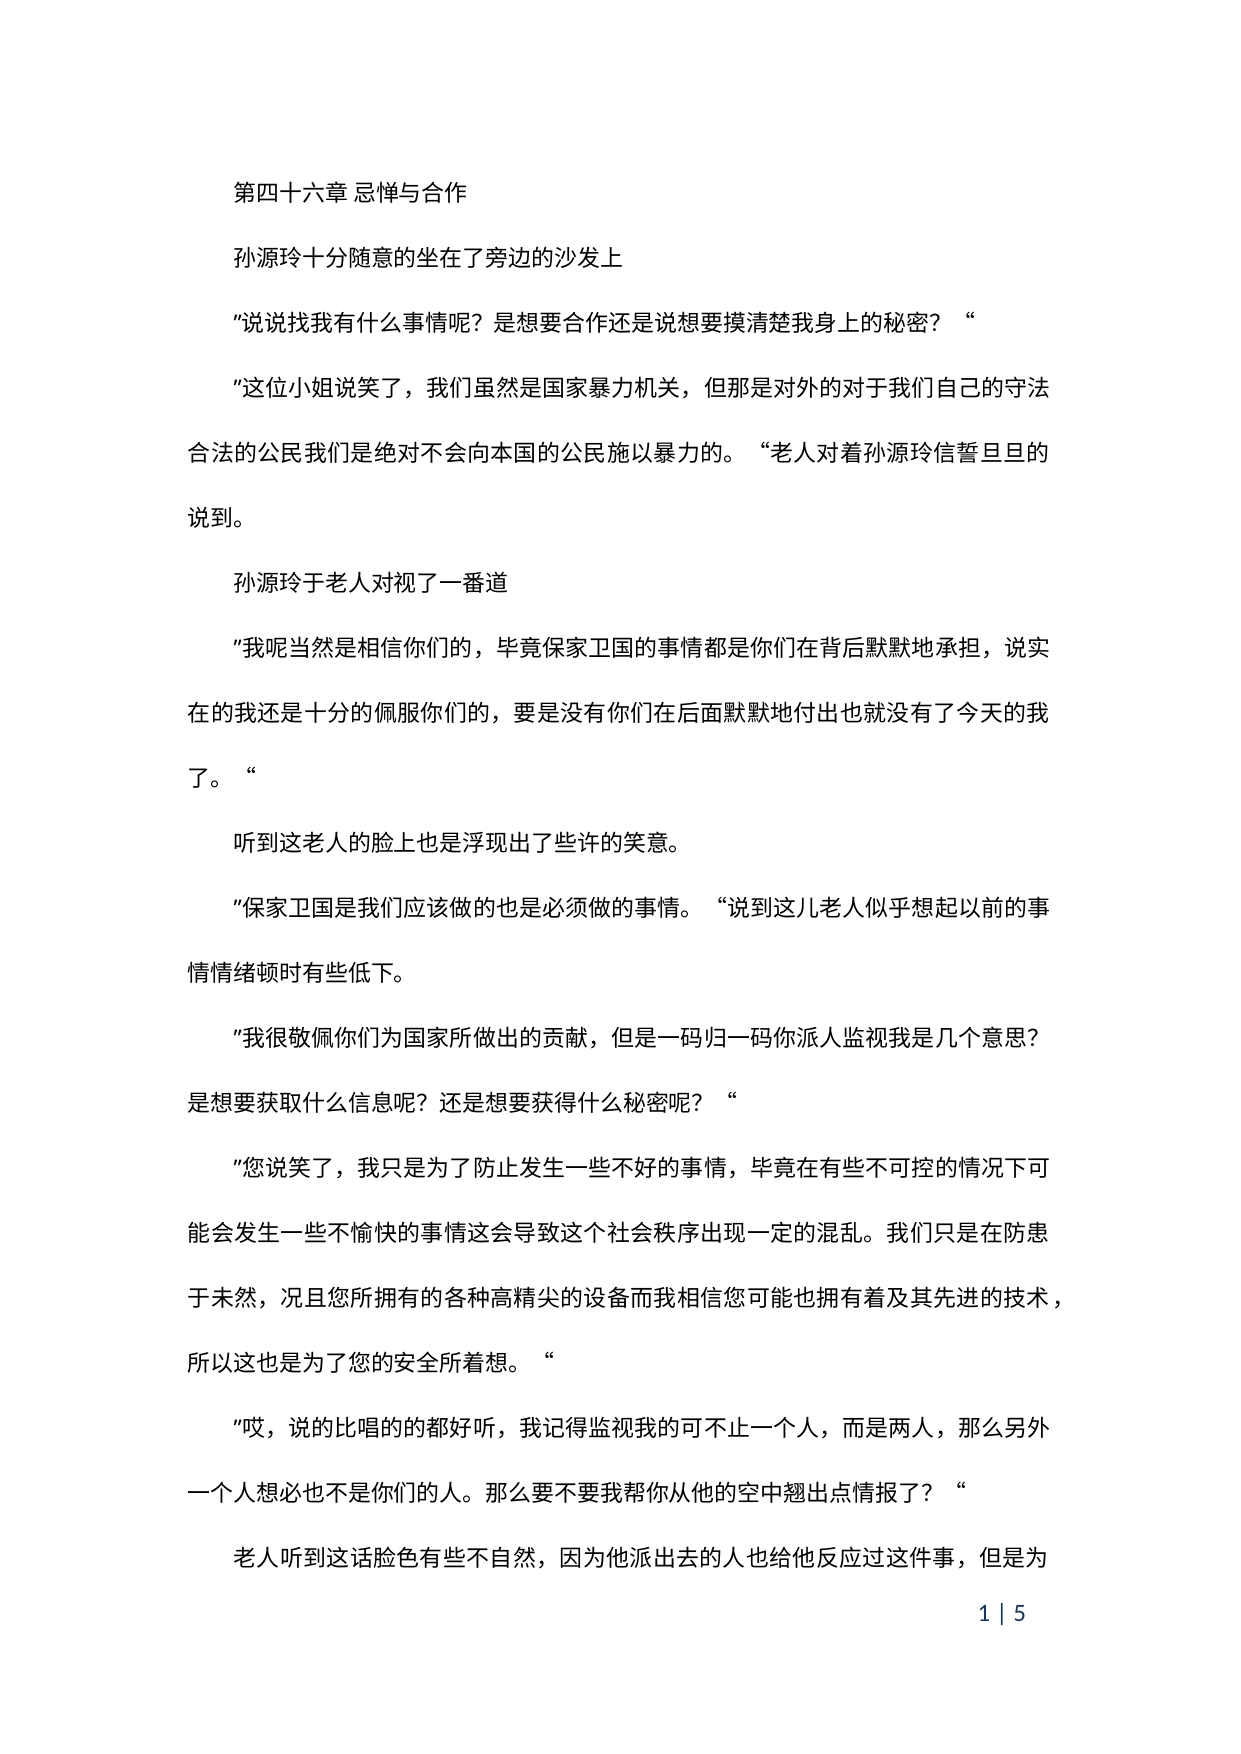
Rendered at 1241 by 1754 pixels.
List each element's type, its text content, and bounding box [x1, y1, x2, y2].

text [187, 1523, 1053, 1588]
text 孙源玲于老人对视了一番道 [187, 548, 1053, 613]
text ”说说找我有什么事情呢？是想要合作还是说想要摸清楚我身上的秘密？“ [187, 288, 1053, 353]
text ”这位小姐说笑了，我们虽然是国家暴力机关，但那是对外的对于我们自己的守法合法的公民我们是绝对不会向本国的公民施以暴力的。“老人对着孙源玲信誓旦旦的说到。 [187, 353, 1053, 548]
text 孙源玲十分随意的坐在了旁边的沙发上 [187, 223, 1053, 288]
text ”我很敬佩你们为国家所做出的贡献，但是一码归一码你派人监视我是几个意思？是想要获取什么信息呢？还是想要获得什么秘密呢？“ [187, 1003, 1053, 1133]
text 听到这老人的脸上也是浮现出了些许的笑意。 [187, 808, 1053, 873]
text ”哎，说的比唱的的都好听，我记得监视我的可不止一个人，而是两人，那么另外一个人想必也不是你们的人。那么要不要我帮你从他的空中翘出点情报了？“ [187, 1393, 1053, 1523]
text 第四十六章 忌惮与合作 [187, 158, 1053, 223]
text ”保家卫国是我们应该做的也是必须做的事情。“说到这儿老人似乎想起以前的事情情绪顿时有些低下。 [187, 873, 1053, 1003]
text ”您说笑了，我只是为了防止发生一些不好的事情，毕竟在有些不可控的情况下可能会发生一些不愉快的事情这会导致这个社会秩序出现一定的混乱。我们只是在防患于未然，况且您所拥有的各种高精尖的设备而我相信您可能也拥有着及其先进的技术，所以这也是为了您的安全所着想。“ [187, 1133, 1053, 1393]
text ”我呢当然是相信你们的，毕竟保家卫国的事情都是你们在背后默默地承担，说实在的我还是十分的佩服你们的，要是没有你们在后面默默地付出也就没有了今天的我了。“ [187, 613, 1053, 808]
